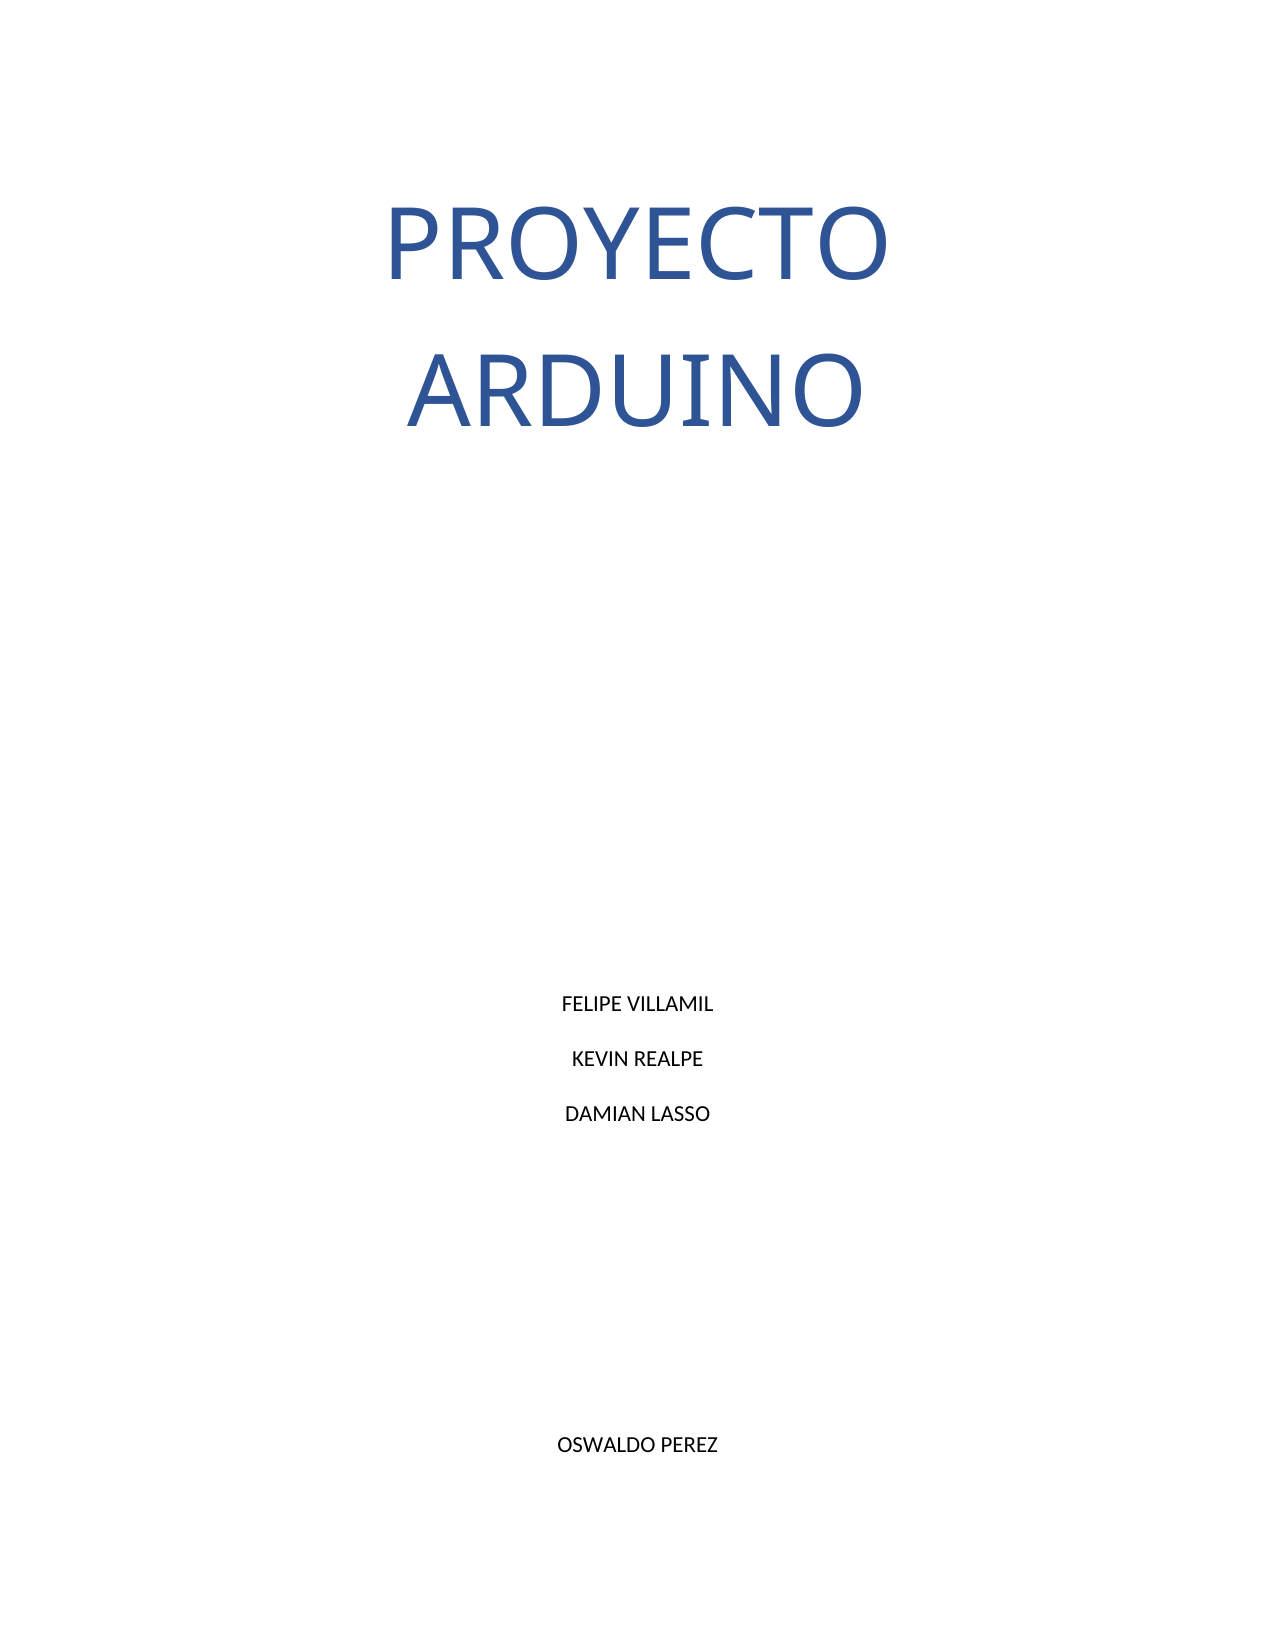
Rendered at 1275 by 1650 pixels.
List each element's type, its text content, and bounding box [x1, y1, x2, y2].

text OSWALDO PEREZ [177, 1430, 1098, 1458]
subtitle PROYECTO ARDUINO [177, 173, 1098, 456]
text DAMIAN LASSO [177, 1099, 1098, 1127]
text KEVIN REALPE [177, 1044, 1098, 1072]
text FELIPE VILLAMIL [177, 989, 1098, 1017]
